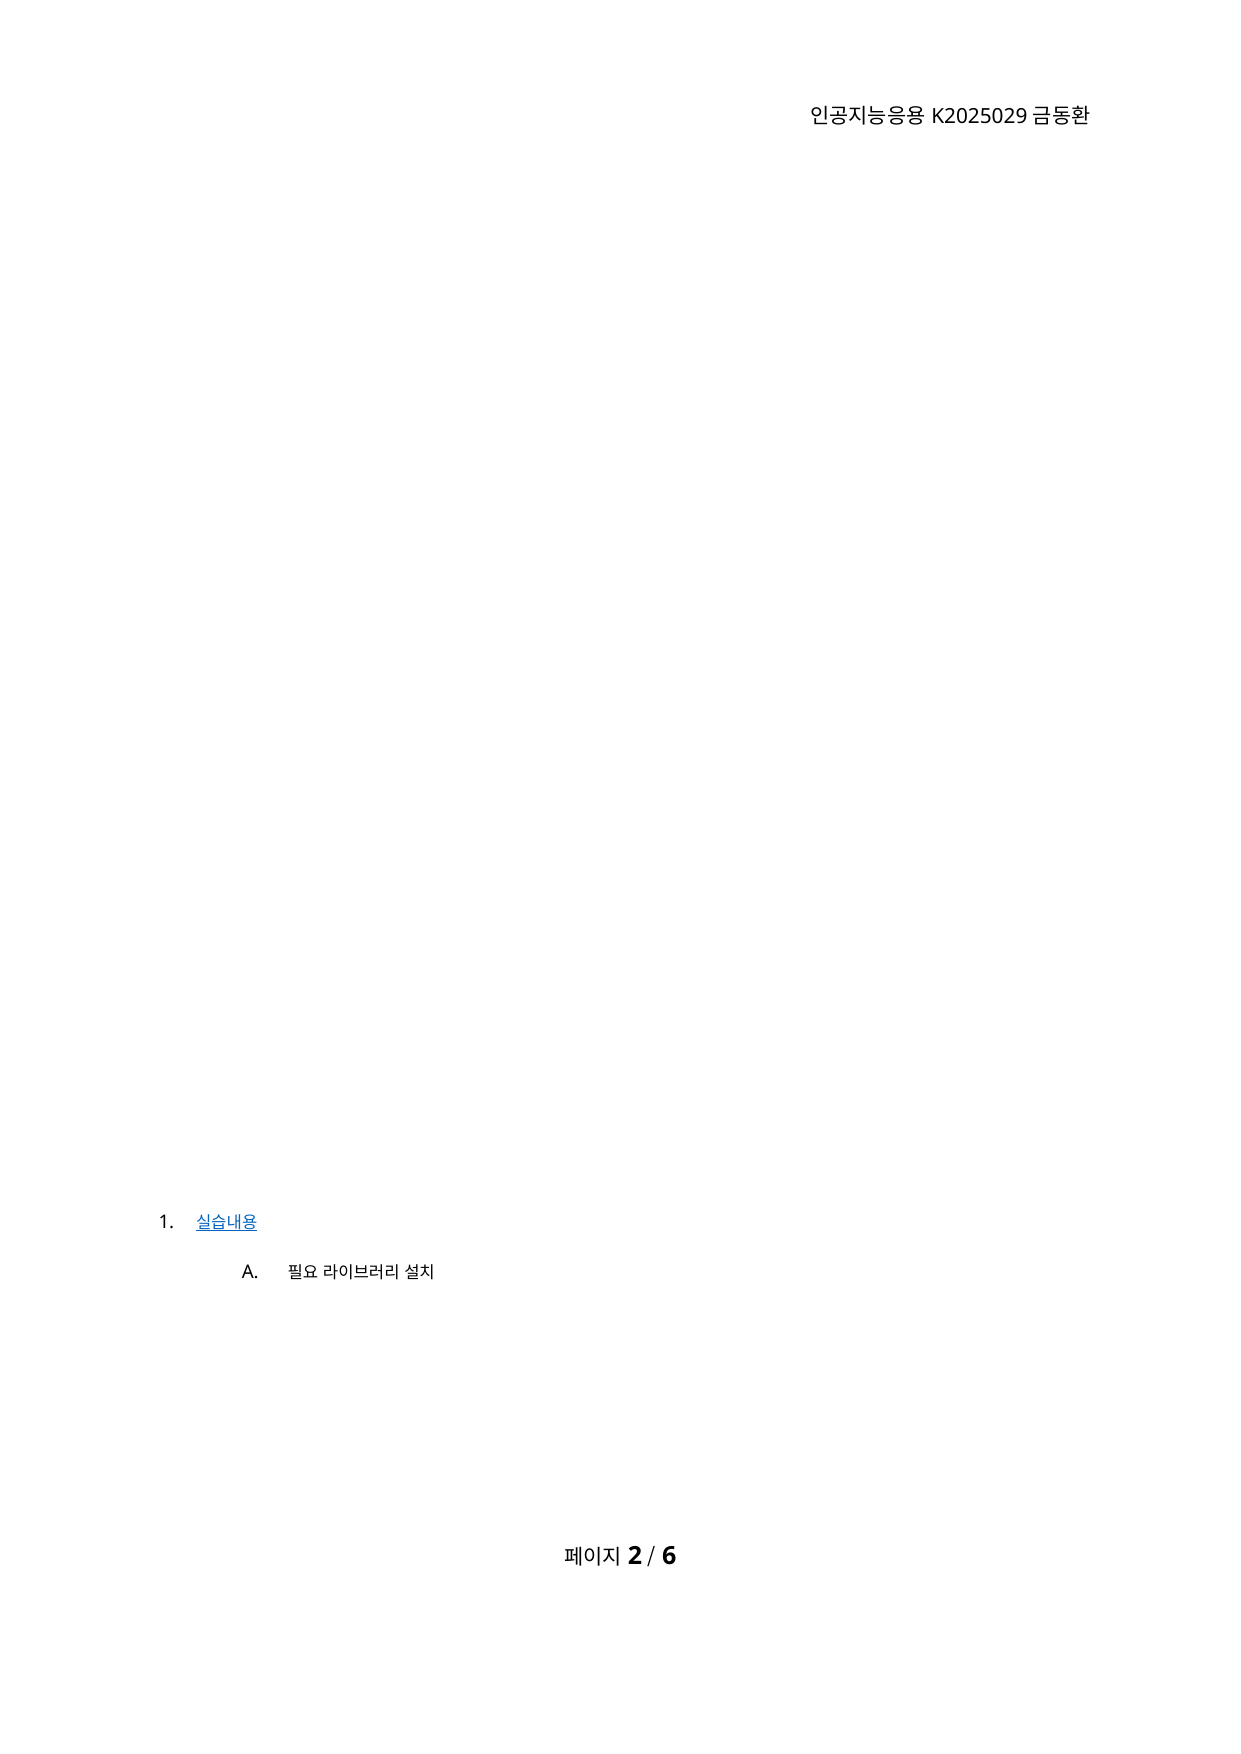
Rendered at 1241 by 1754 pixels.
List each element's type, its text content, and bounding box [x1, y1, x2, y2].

list 실습내용 [158, 1208, 1090, 1234]
list 필요 라이브러리 설치 [242, 1258, 1090, 1284]
